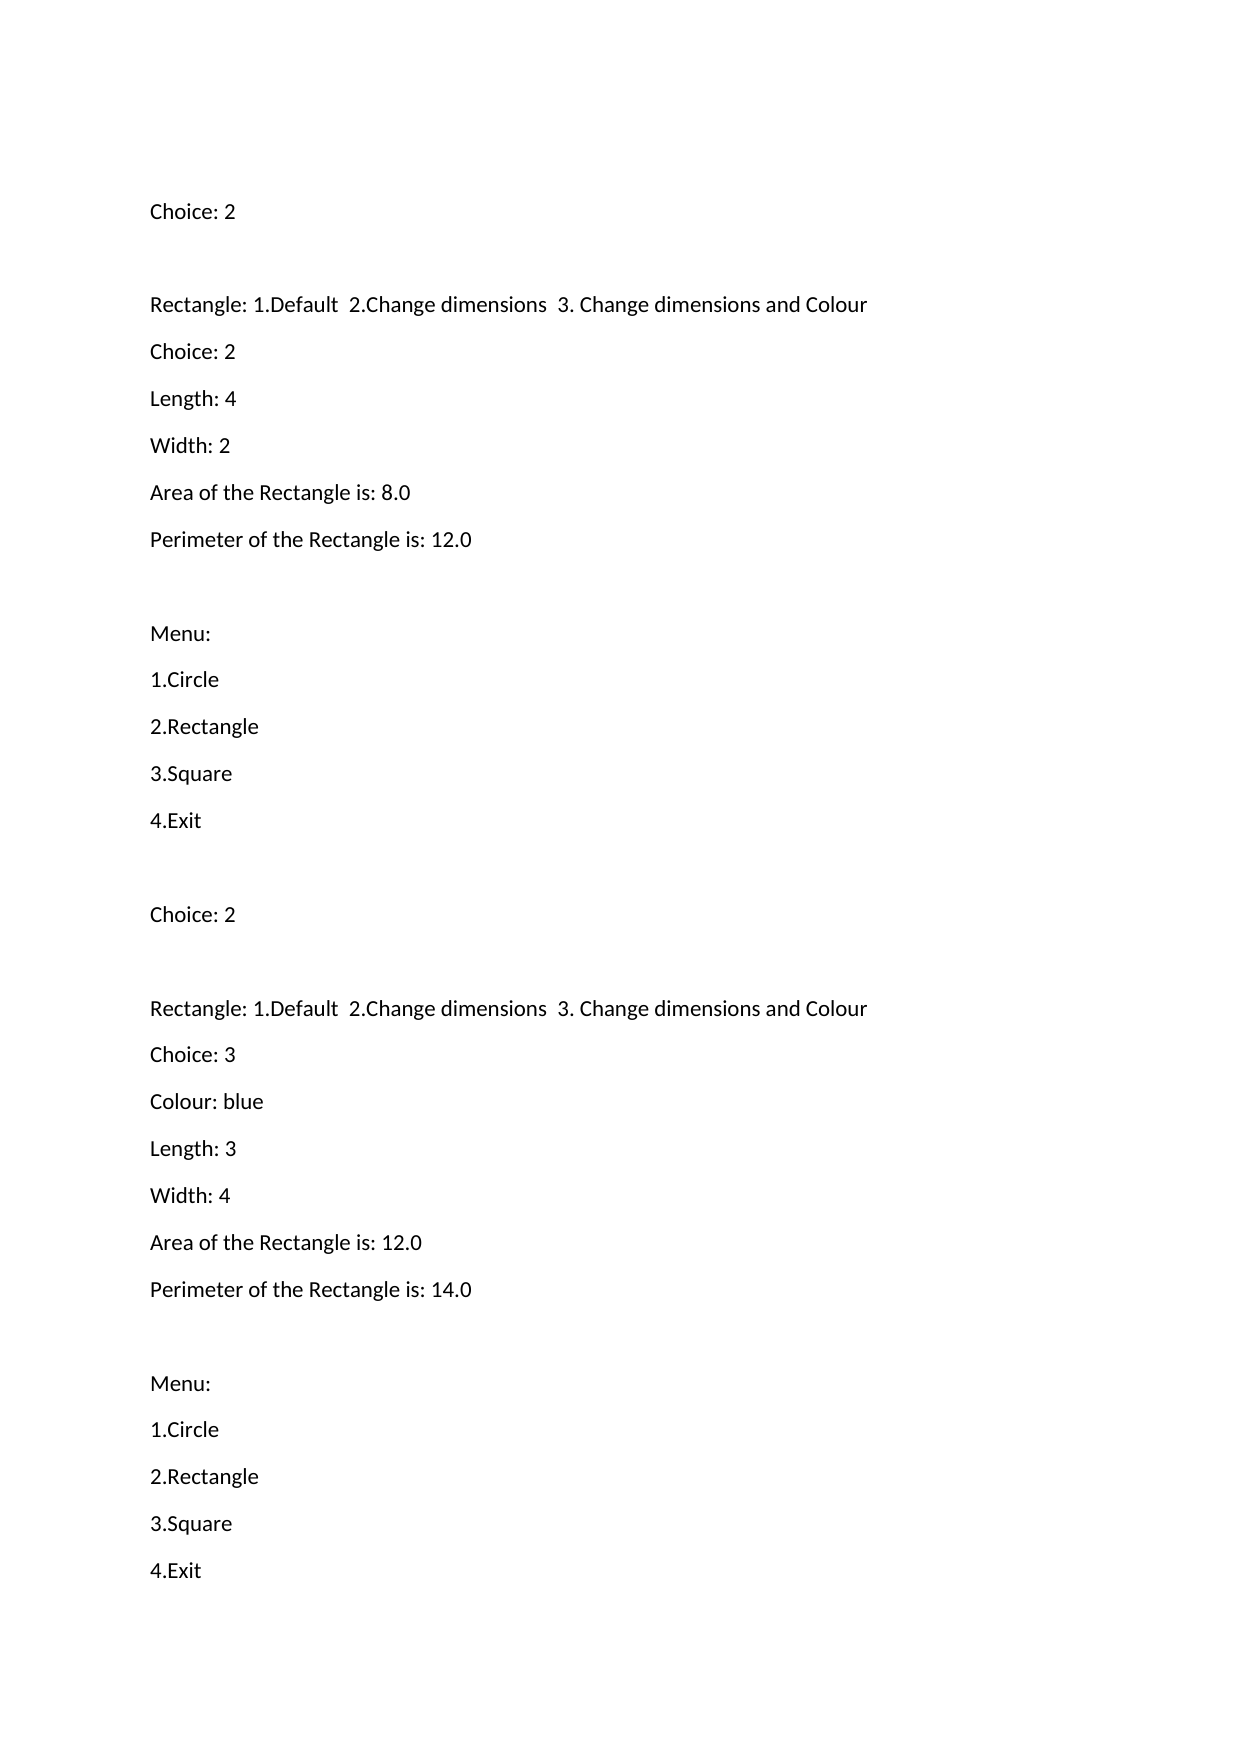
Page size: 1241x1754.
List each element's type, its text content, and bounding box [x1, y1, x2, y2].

text Width: 4 [150, 1181, 1090, 1209]
text 1.Circle [150, 666, 1090, 694]
text 4.Exit [150, 806, 1090, 834]
text 4.Exit [150, 1556, 1090, 1584]
text Width: 2 [150, 431, 1090, 459]
text Perimeter of the Rectangle is: 12.0 [150, 525, 1090, 553]
text 3.Square [150, 1509, 1090, 1537]
text Menu: [150, 1369, 1090, 1397]
text 3.Square [150, 759, 1090, 787]
text Perimeter of the Rectangle is: 14.0 [150, 1275, 1090, 1303]
text Rectangle: 1.Default 2.Change dimensions 3. Change dimensions and Colour [150, 291, 1090, 319]
text 1.Circle [150, 1416, 1090, 1444]
text Rectangle: 1.Default 2.Change dimensions 3. Change dimensions and Colour [150, 994, 1090, 1022]
text Colour: blue [150, 1087, 1090, 1116]
text Choice: 2 [150, 197, 1090, 225]
text 2.Rectangle [150, 1462, 1090, 1491]
text Area of the Rectangle is: 8.0 [150, 478, 1090, 506]
text Length: 4 [150, 384, 1090, 412]
text Length: 3 [150, 1134, 1090, 1162]
text Choice: 3 [150, 1041, 1090, 1069]
text Area of the Rectangle is: 12.0 [150, 1228, 1090, 1256]
text Choice: 2 [150, 900, 1090, 928]
text Choice: 2 [150, 337, 1090, 366]
text 2.Rectangle [150, 712, 1090, 741]
text Menu: [150, 619, 1090, 647]
